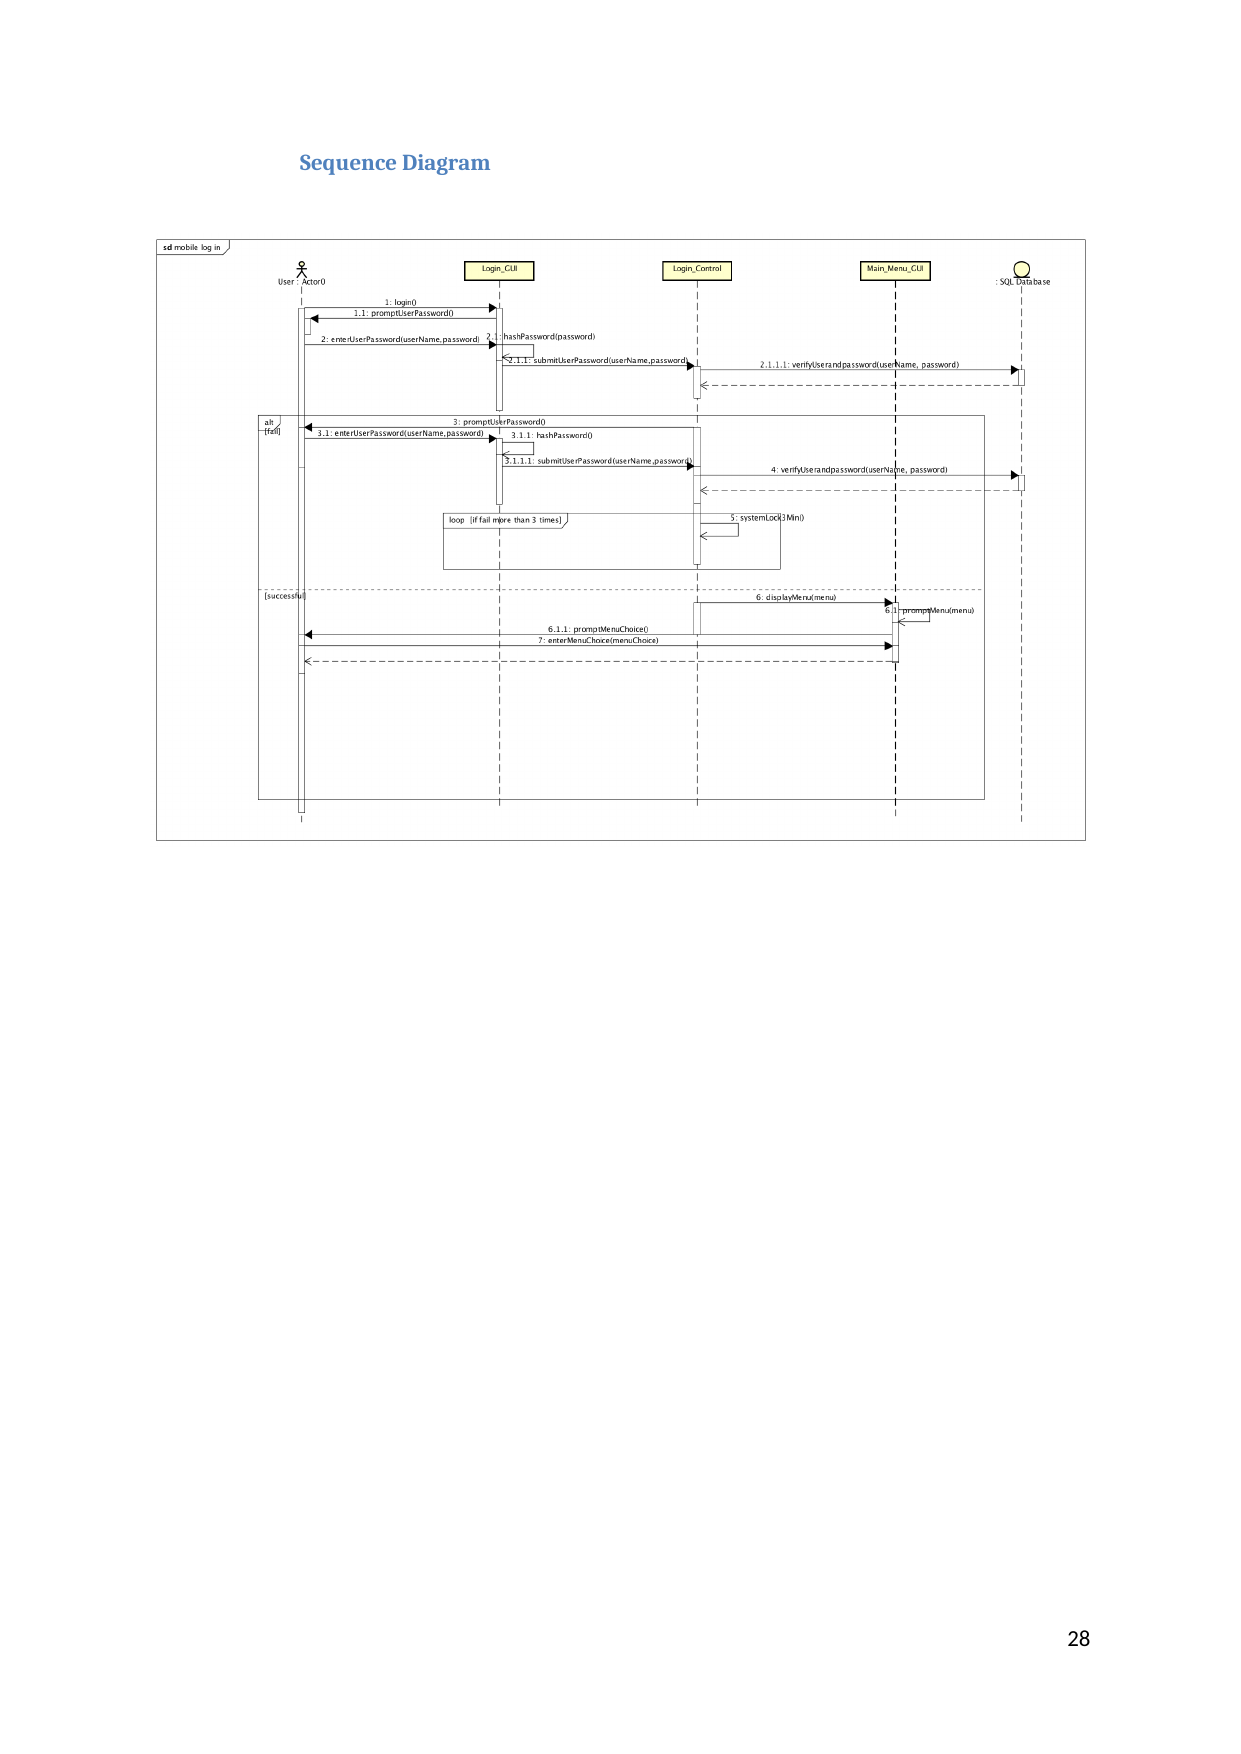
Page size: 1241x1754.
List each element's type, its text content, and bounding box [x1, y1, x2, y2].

subtitle Sequence Diagram [150, 150, 1090, 176]
picture [150, 233, 1091, 847]
